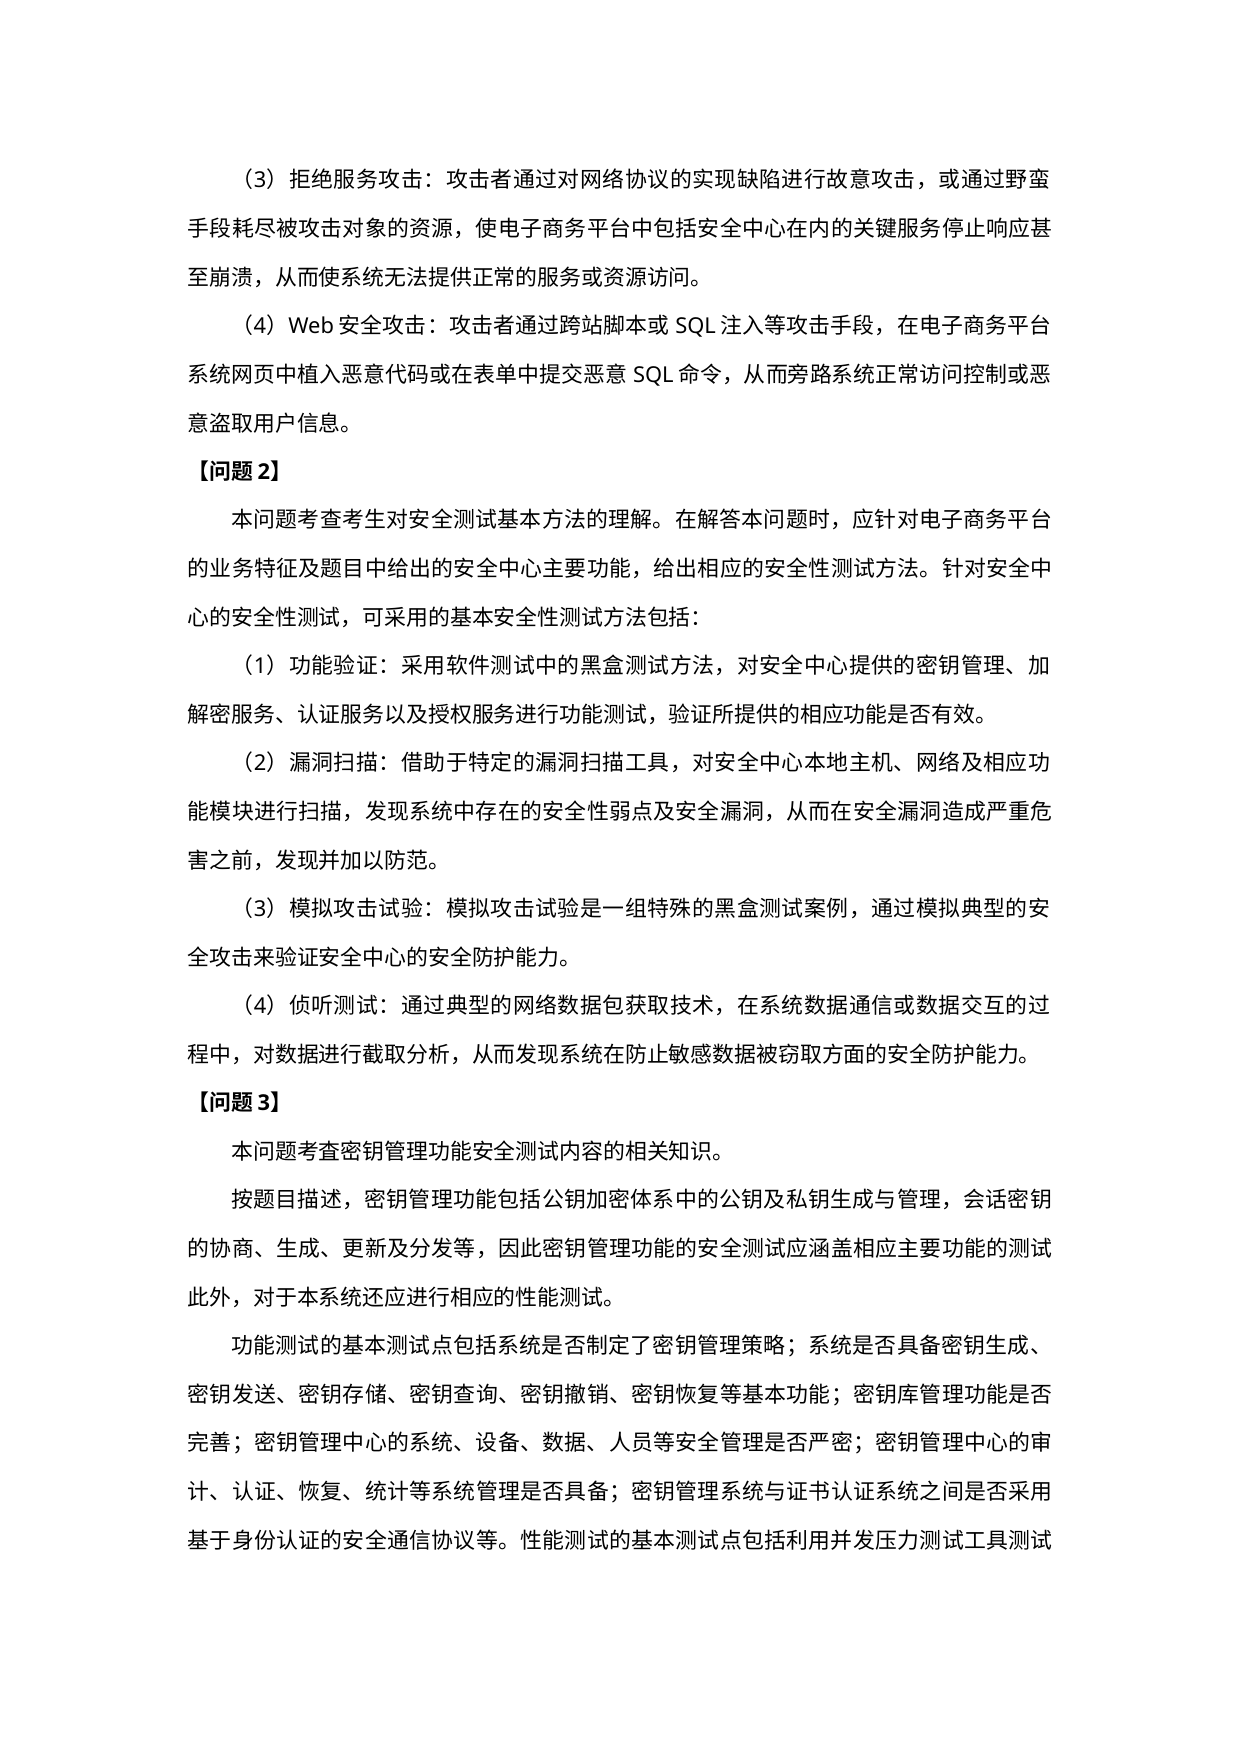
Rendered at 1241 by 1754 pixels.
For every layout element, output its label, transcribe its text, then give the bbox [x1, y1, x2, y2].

text （2）漏洞扫描：借助于特定的漏洞扫描工具，对安全中心本地主机、网络及相应功能模块进行扫描，发现系统中存在的安全性弱点及安全漏洞，从而在安全漏洞造成严重危害之前，发现并加以防范。 [187, 745, 1053, 875]
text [187, 1327, 1053, 1555]
text （3）拒绝服务攻击：攻击者通过对网络协议的实现缺陷进行故意攻击，或通过野蛮手段耗尽被攻击对象的资源，使电子商务平台中包括安全中心在内的关键服务停止响应甚至崩溃，从而使系统无法提供正常的服务或资源访问。 [187, 162, 1053, 292]
text （4）Web安全攻击：攻击者通过跨站脚本或SQL注入等攻击手段，在电子商务平台系统网页中植入恶意代码或在表单中提交恶意SQL命令，从而旁路系统正常访问控制或恶意盗取用户信息。 [187, 308, 1053, 438]
text （1）功能验证：采用软件测试中的黑盒测试方法，对安全中心提供的密钥管理、加解密服务、认证服务以及授权服务进行功能测试，验证所提供的相应功能是否有效。 [187, 648, 1053, 729]
text 【问题3】 [187, 1085, 1053, 1117]
text （3）模拟攻击试验：模拟攻击试验是一组特殊的黑盒测试案例，通过模拟典型的安全攻击来验证安全中心的安全防护能力。 [187, 891, 1053, 972]
text 本问题考査密钥管理功能安全测试内容的相关知识。 [187, 1133, 1053, 1166]
text 【问题2】 [187, 454, 1053, 486]
text 本问题考查考生对安全测试基本方法的理解。在解答本问题时，应针对电子商务平台的业务特征及题目中给出的安全中心主要功能，给出相应的安全性测试方法。针对安全中心的安全性测试，可采用的基本安全性测试方法包括： [187, 502, 1053, 632]
text （4）侦听测试：通过典型的网络数据包获取技术，在系统数据通信或数据交互的过程中，对数据进行截取分析，从而发现系统在防止敏感数据被窃取方面的安全防护能力。 [187, 988, 1053, 1069]
text 按题目描述，密钥管理功能包括公钥加密体系中的公钥及私钥生成与管理，会话密钥的协商、生成、更新及分发等，因此密钥管理功能的安全测试应涵盖相应主要功能的测试，此外，对于本系统还应进行相应的性能测试。 [187, 1182, 1053, 1312]
